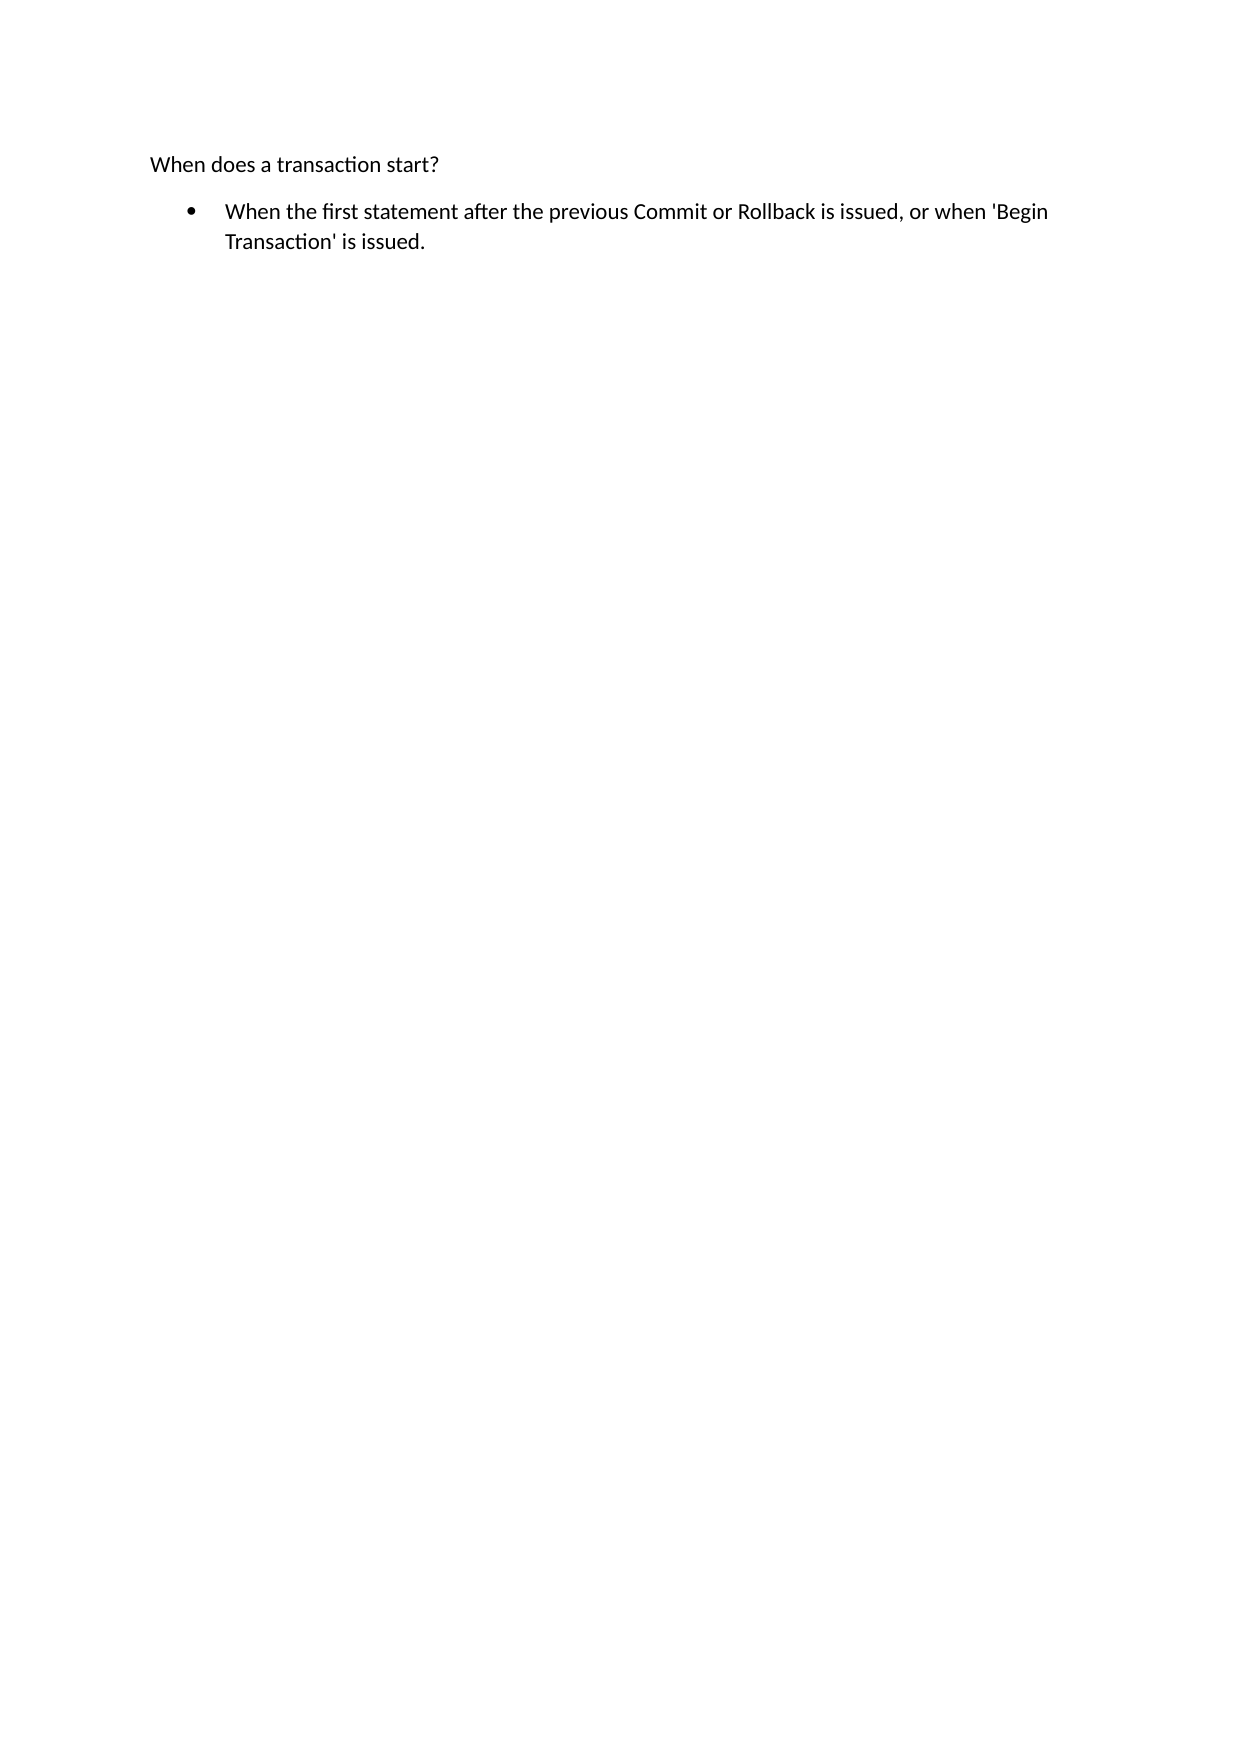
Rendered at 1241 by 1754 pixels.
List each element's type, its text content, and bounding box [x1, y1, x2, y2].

text When does a transaction start? [150, 150, 1090, 178]
list When the first statement after the previous Commit or Rollback is issued, or when 'Begin Transaction' is issued. [187, 197, 1090, 255]
